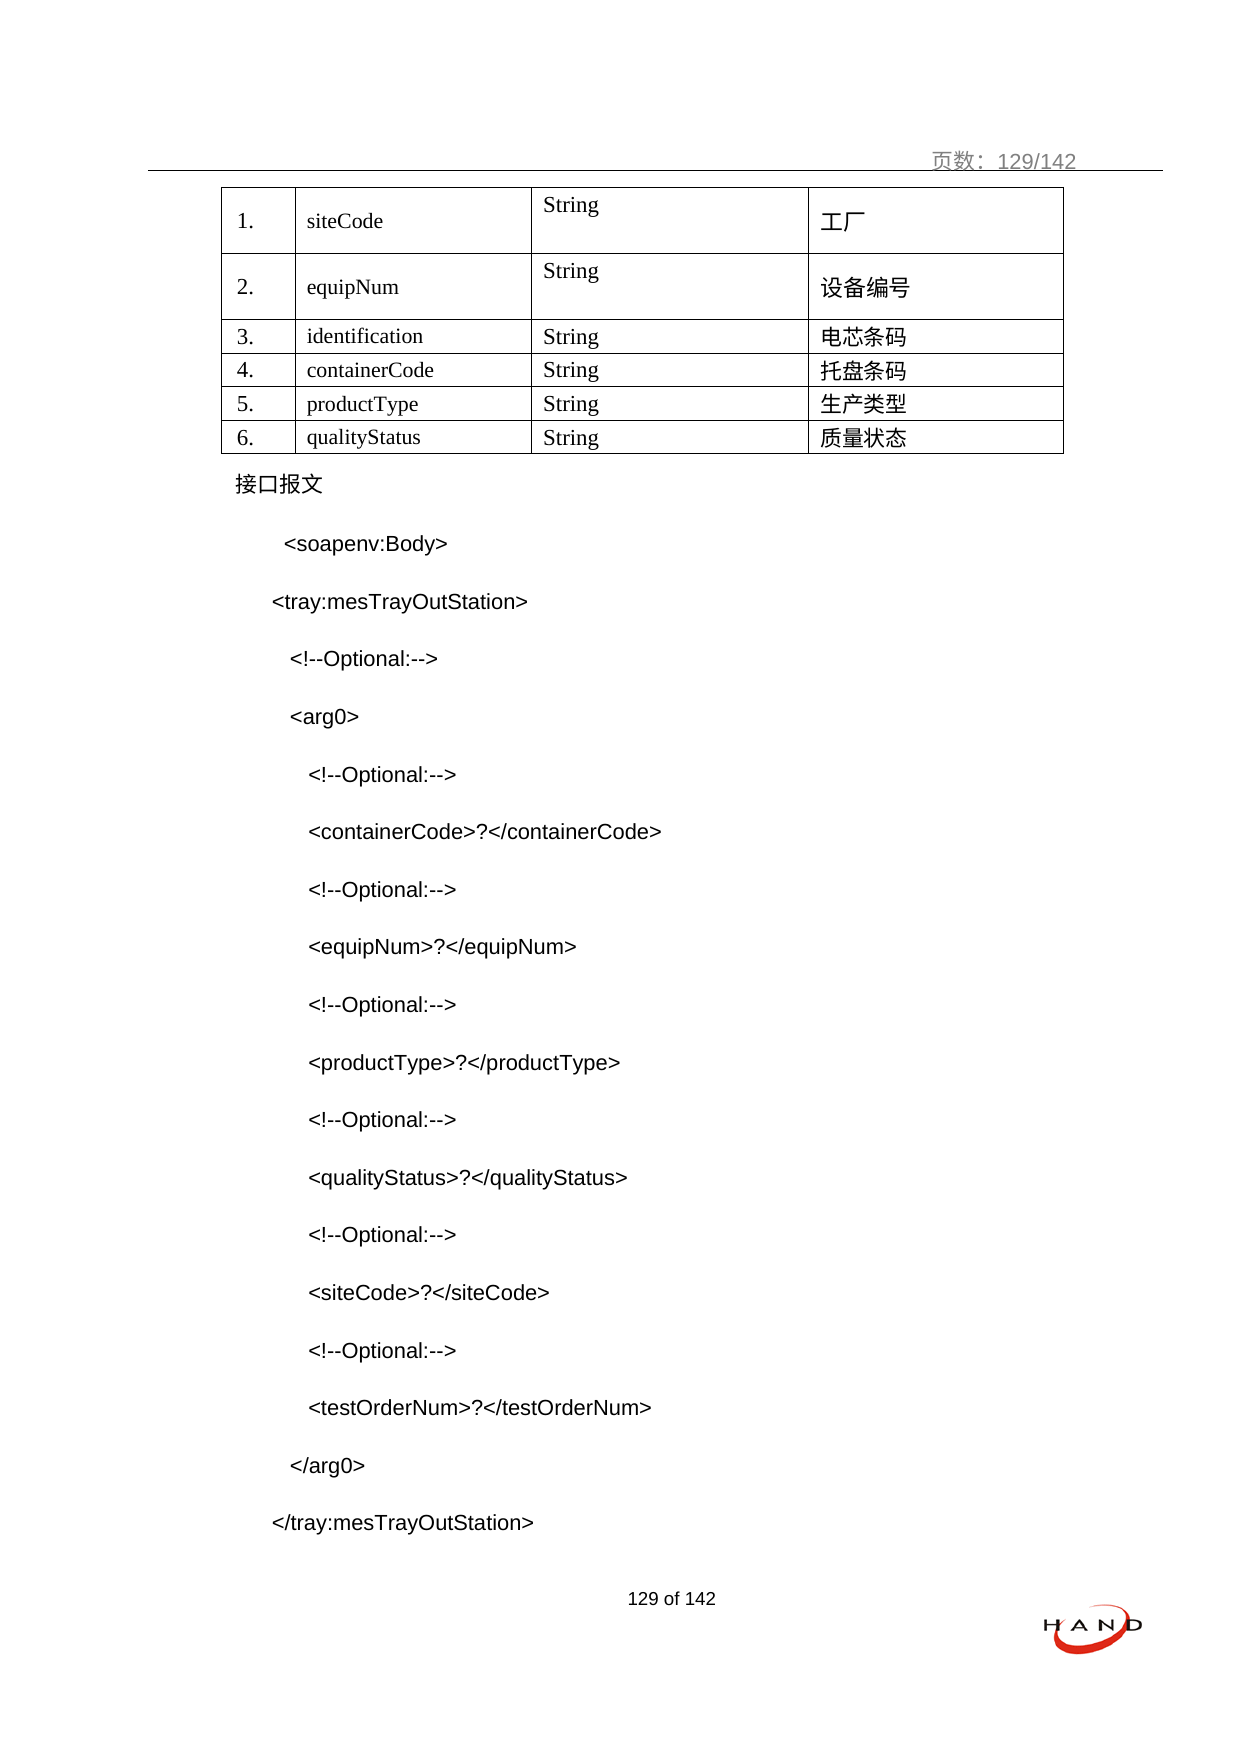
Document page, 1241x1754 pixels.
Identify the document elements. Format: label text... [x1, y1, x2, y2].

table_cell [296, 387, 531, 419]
text <productType>?</productType> [191, 1046, 1152, 1078]
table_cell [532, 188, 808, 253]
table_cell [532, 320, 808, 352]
text 接口报文 [191, 467, 1152, 499]
text <!--Optional:--> [191, 1103, 1152, 1136]
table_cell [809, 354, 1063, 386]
text <qualityStatus>?</qualityStatus> [191, 1161, 1152, 1193]
text </arg0> [191, 1449, 1152, 1482]
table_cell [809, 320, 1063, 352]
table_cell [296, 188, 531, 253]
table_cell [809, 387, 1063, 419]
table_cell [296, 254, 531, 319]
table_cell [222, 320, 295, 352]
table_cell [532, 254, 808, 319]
text <!--Optional:--> [191, 643, 1152, 675]
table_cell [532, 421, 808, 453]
text <!--Optional:--> [191, 873, 1152, 906]
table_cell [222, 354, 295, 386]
text <!--Optional:--> [191, 1334, 1152, 1366]
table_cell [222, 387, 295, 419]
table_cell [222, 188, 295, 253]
text <containerCode>?</containerCode> [191, 815, 1152, 848]
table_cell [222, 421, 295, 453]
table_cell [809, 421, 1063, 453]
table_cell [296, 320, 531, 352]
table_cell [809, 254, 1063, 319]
picture [1037, 1591, 1151, 1672]
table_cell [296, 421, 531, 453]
text <siteCode>?</siteCode> [191, 1276, 1152, 1309]
text <tray:mesTrayOutStation> [191, 585, 1152, 617]
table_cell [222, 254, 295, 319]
text <equipNum>?</equipNum> [191, 931, 1152, 963]
text <testOrderNum>?</testOrderNum> [191, 1391, 1152, 1424]
text <arg0> [191, 700, 1152, 733]
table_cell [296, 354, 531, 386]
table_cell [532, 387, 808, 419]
text </tray:mesTrayOutStation> [191, 1507, 1152, 1539]
text <!--Optional:--> [191, 1219, 1152, 1251]
text <soapenv:Body> [191, 527, 1152, 560]
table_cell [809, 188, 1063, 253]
text <!--Optional:--> [191, 988, 1152, 1021]
text <!--Optional:--> [191, 758, 1152, 790]
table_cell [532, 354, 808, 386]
